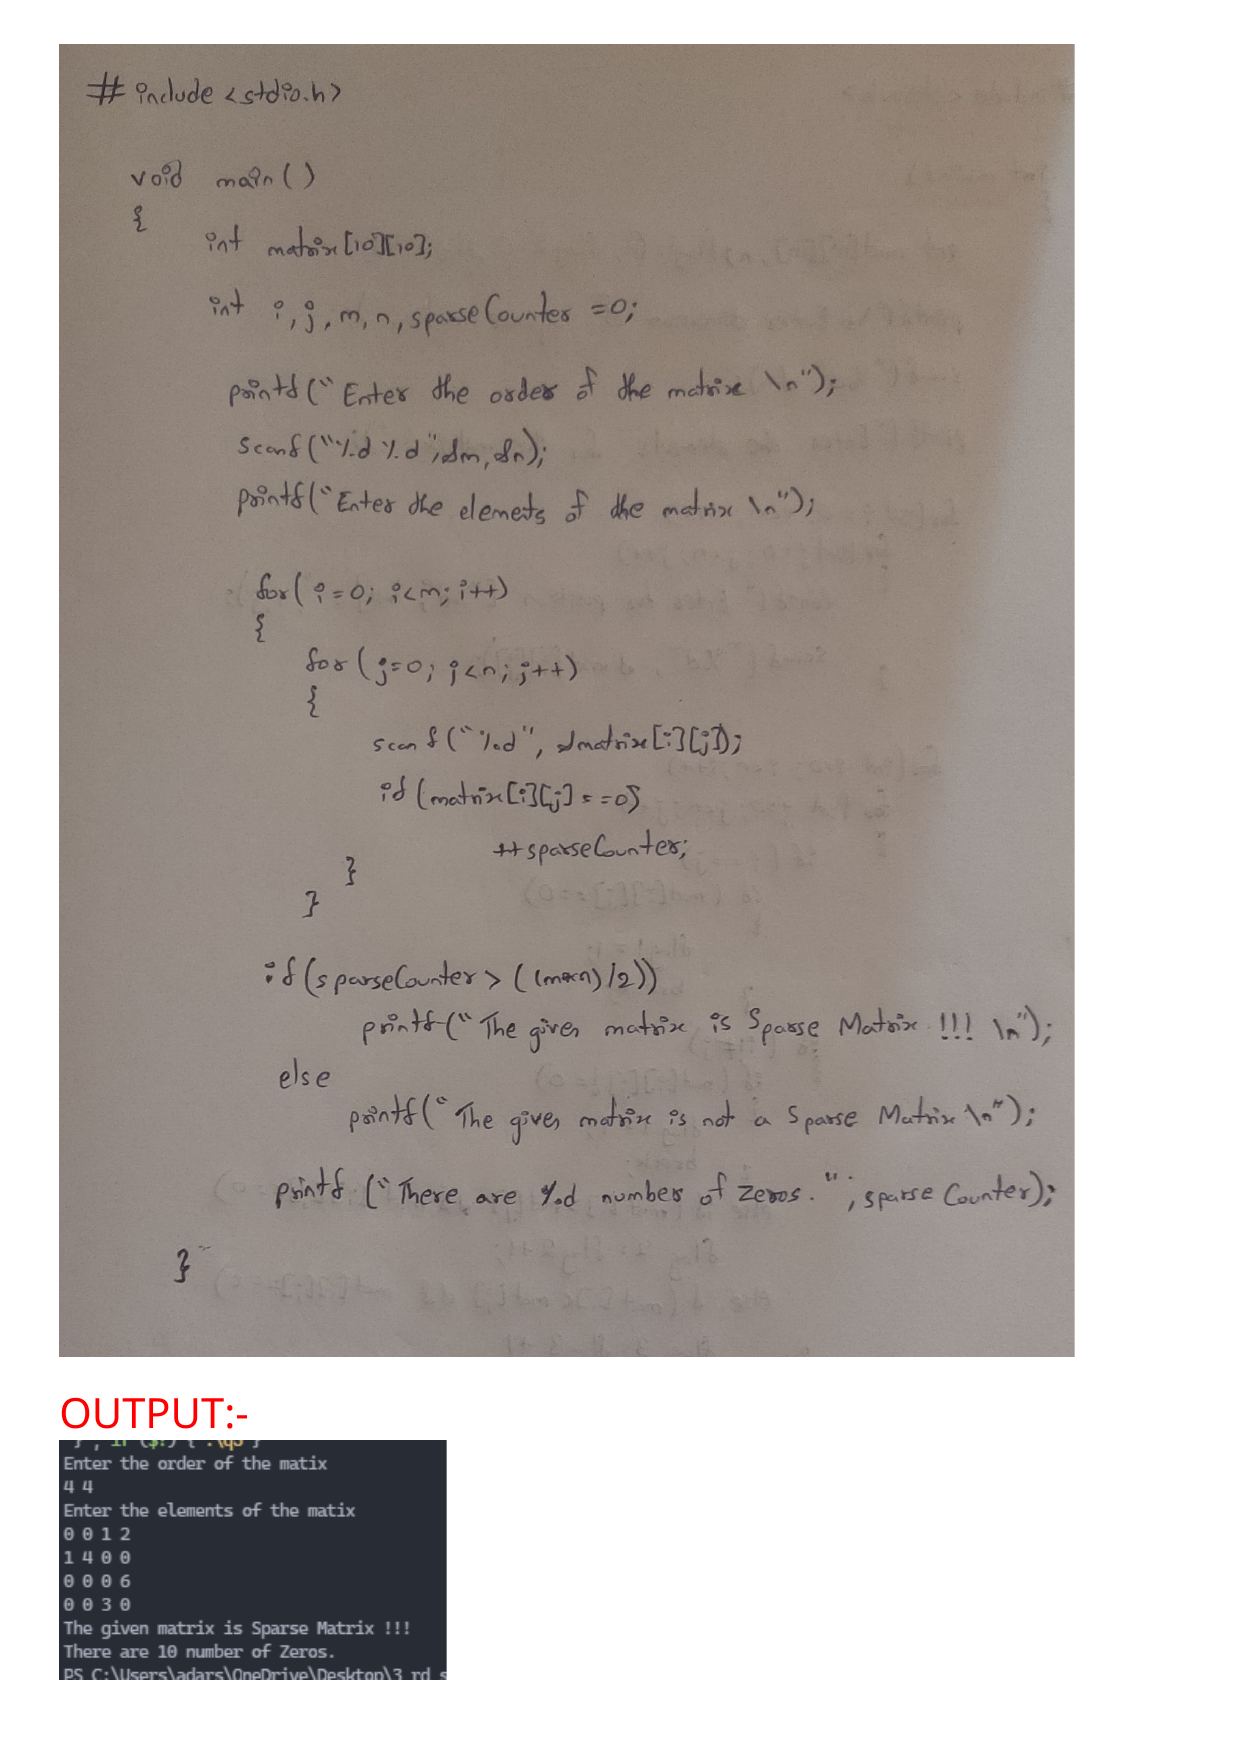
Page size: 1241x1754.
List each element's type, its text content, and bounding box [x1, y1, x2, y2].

picture [59, 1440, 447, 1680]
text OUTPUT:- [59, 1383, 1181, 1440]
picture [59, 44, 1075, 1357]
